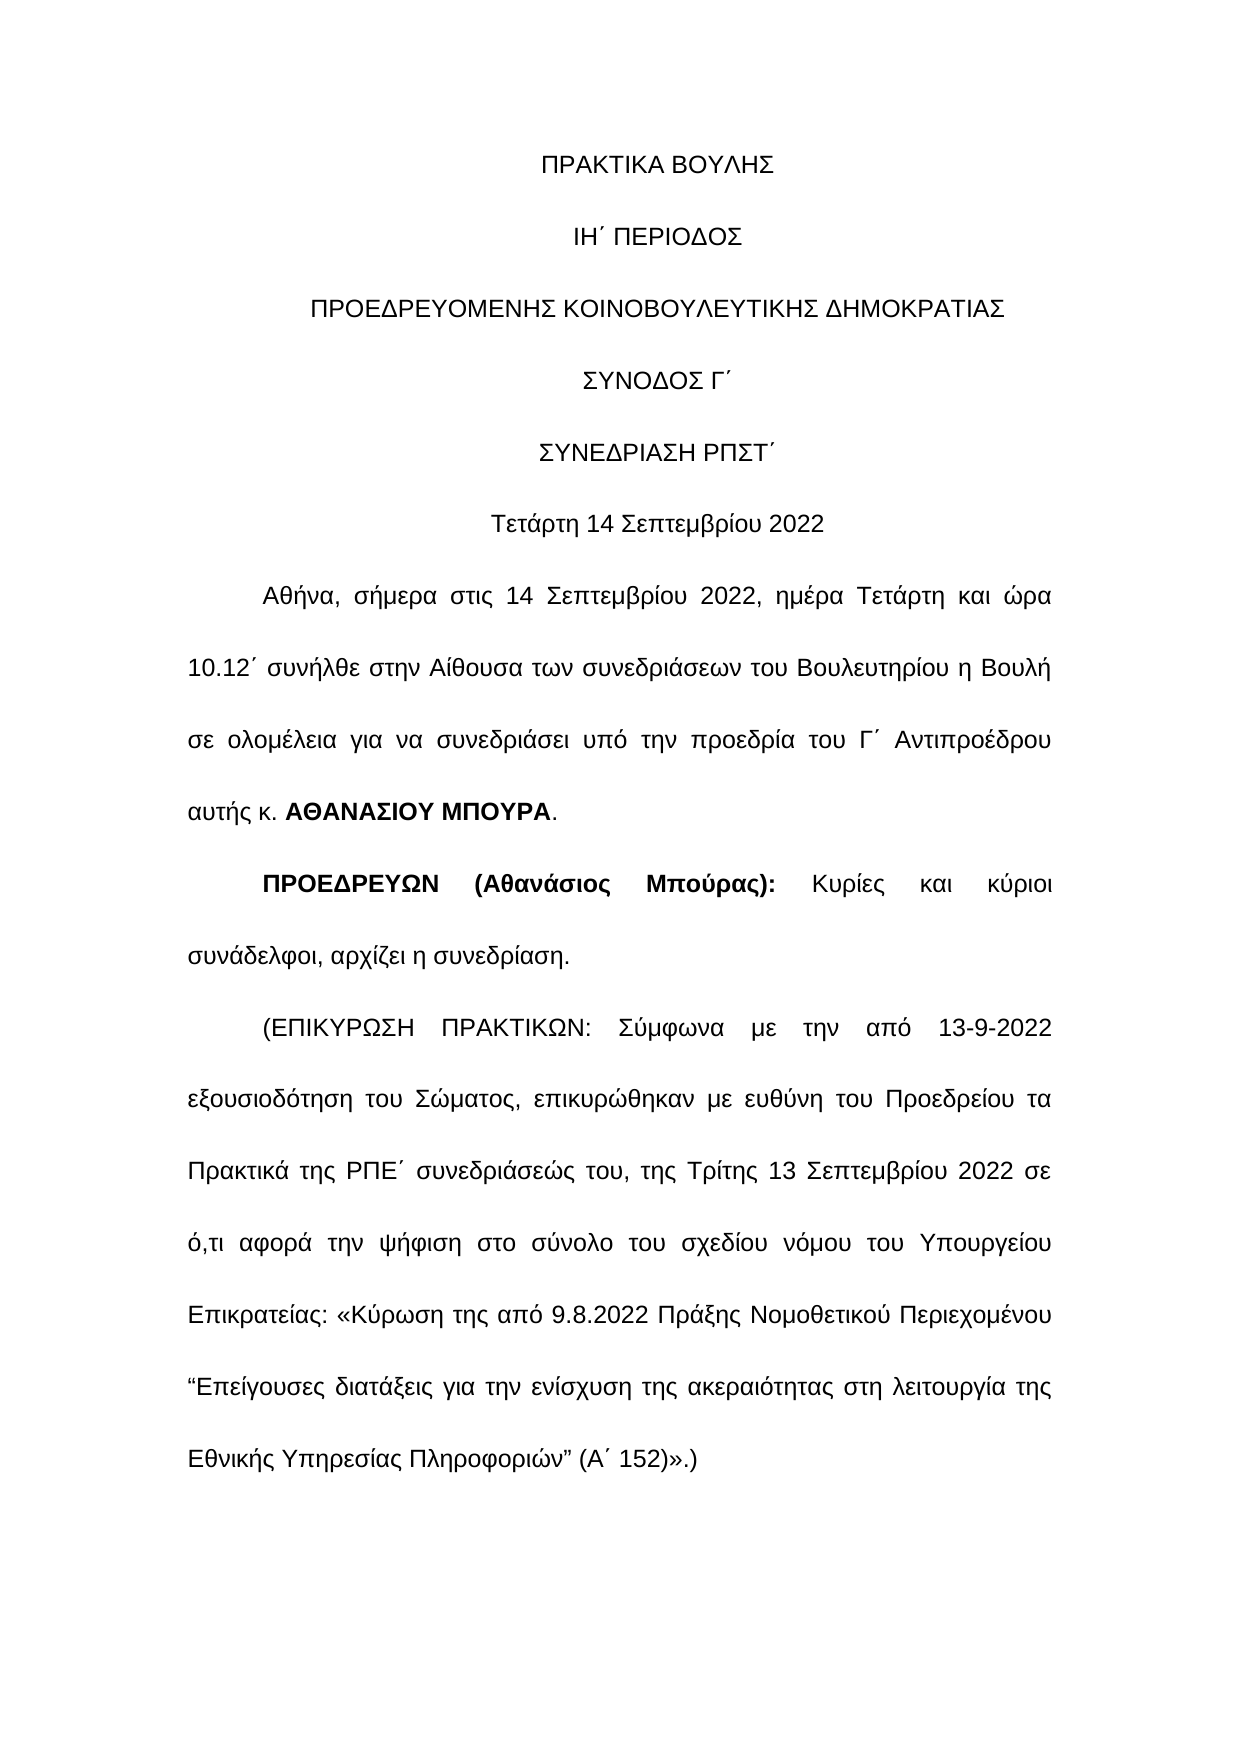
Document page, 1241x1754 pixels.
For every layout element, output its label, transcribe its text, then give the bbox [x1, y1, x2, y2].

text ΣΥΝΕΔΡΙΑΣΗ ΡΠΣΤ΄ [187, 437, 1053, 466]
text ΠΡΑΚΤΙΚΑ ΒΟΥΛΗΣ [187, 150, 1053, 179]
text ΙΗ΄ ΠΕΡΙΟΔΟΣ [187, 222, 1053, 251]
text Τετάρτη 14 Σεπτεμβρίου 2022 [187, 509, 1053, 538]
text ΠΡΟΕΔΡΕΥΩΝ (Αθανάσιος Μπούρας): Κυρίες και κύριοι συνάδελφοι, αρχίζει η συνεδρίαση. [187, 869, 1053, 969]
text Αθήνα, σήμερα στις 14 Σεπτεμβρίου 2022, ημέρα Τετάρτη και ώρα 10.12΄ συνήλθε στην Αίθουσα των συνεδριάσεων του Βουλευτηρίου η Βουλή σε ολομέλεια για να συνεδριάσει υπό την προεδρία του Γ΄ Αντιπροέδρου αυτής κ. ΑΘΑΝΑΣΙΟΥ ΜΠΟΥΡΑ. [187, 581, 1053, 826]
text ΣΥΝΟΔΟΣ Γ΄ [187, 366, 1053, 394]
text ΠΡΟΕΔΡΕΥΟΜΕΝΗΣ ΚΟΙΝΟΒΟΥΛΕΥΤΙΚΗΣ ΔΗΜΟΚΡΑΤΙΑΣ [187, 294, 1053, 322]
text (ΕΠΙΚΥΡΩΣΗ ΠΡΑΚΤΙΚΩΝ: Σύμφωνα με την από 13-9-2022 εξουσιοδότηση του Σώματος, επικυρώθηκαν με ευθύνη του Προεδρείου τα Πρακτικά της ΡΠΕ΄ συνεδριάσεώς του, της Τρίτης 13 Σεπτεμβρίου 2022 σε ό,τι αφορά την ψήφιση στο σύνολο του σχεδίου νόμου του Υπουργείου Επικρατείας: «Κύρωση της από 9.8.2022 Πράξης Νομοθετικού Περιεχομένου “Επείγουσες διατάξεις για την ενίσχυση της ακεραιότητας στη λειτουργία της Εθνικής Υπηρεσίας Πληροφοριών” (Α΄ 152)».) [187, 1012, 1053, 1472]
